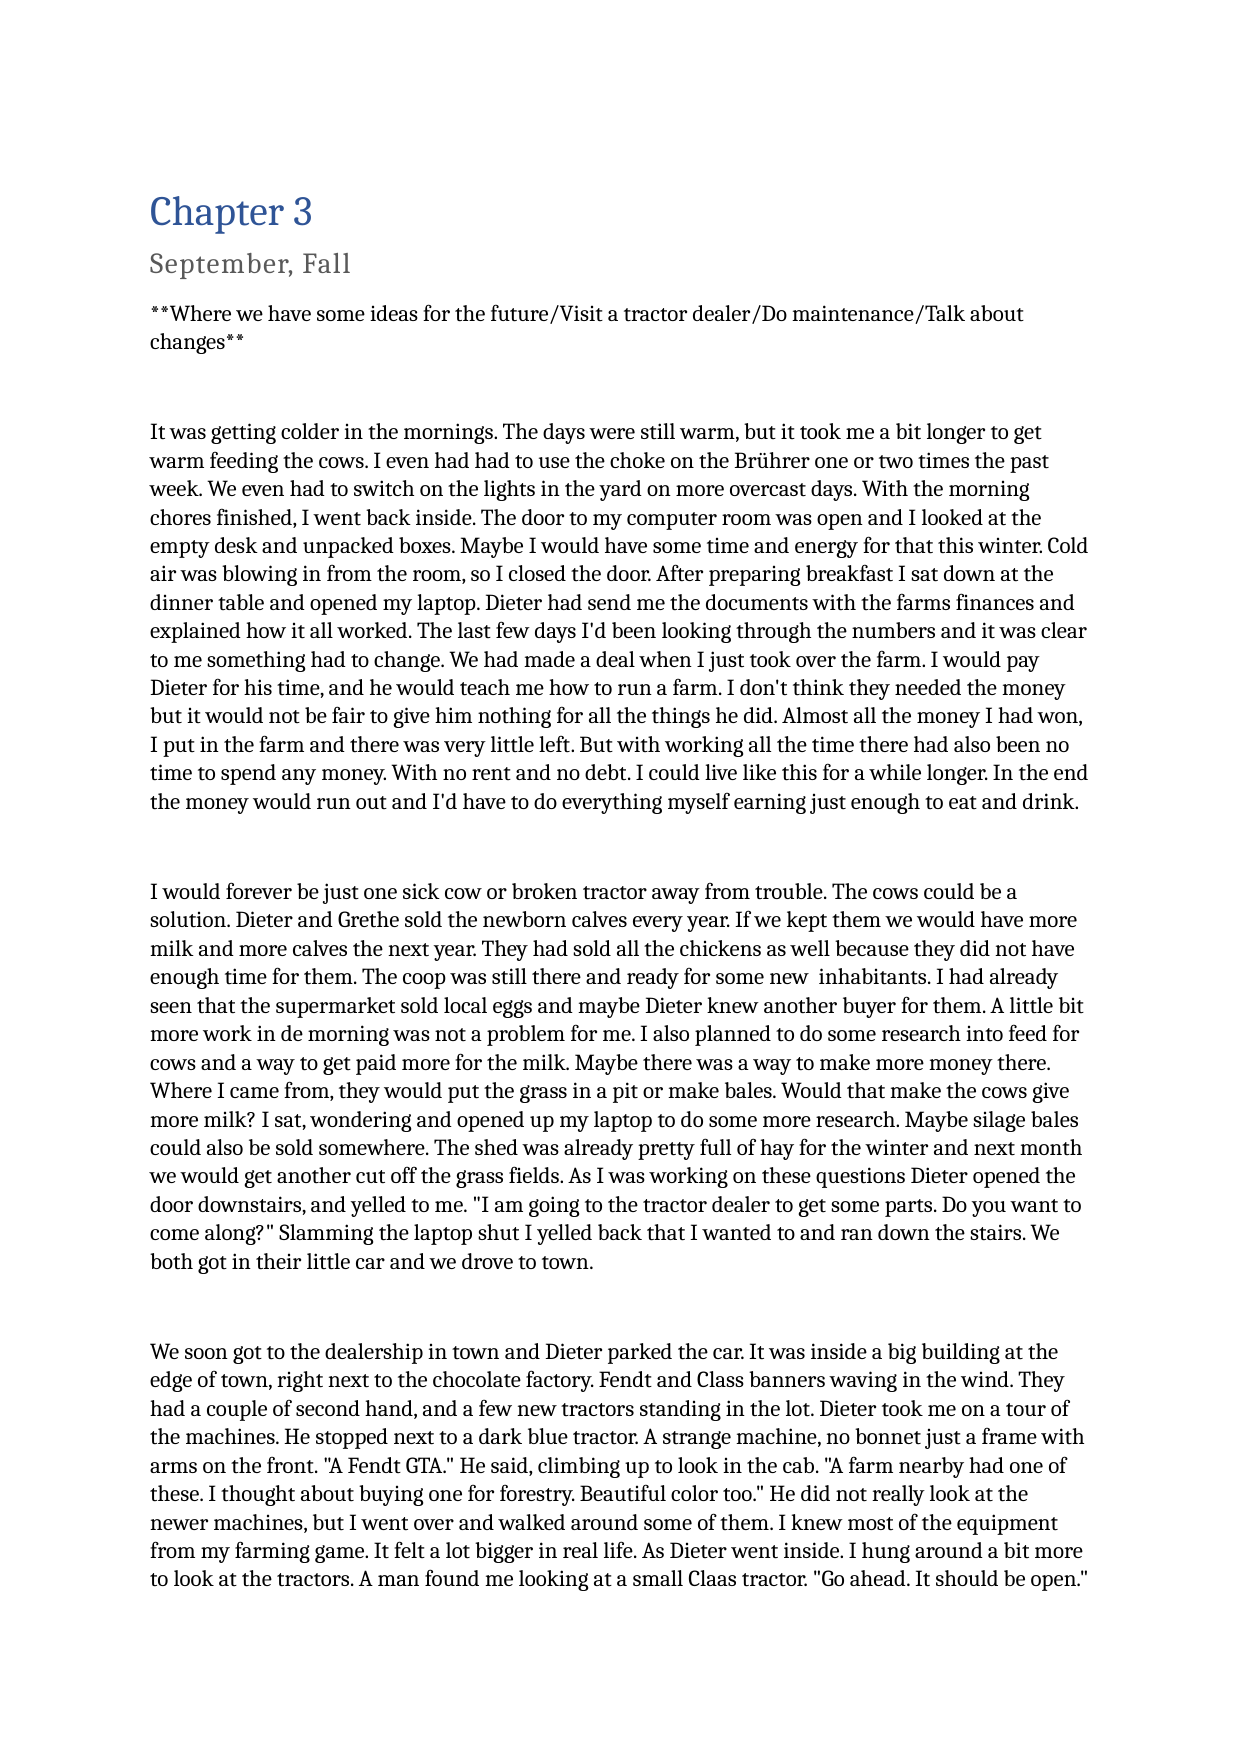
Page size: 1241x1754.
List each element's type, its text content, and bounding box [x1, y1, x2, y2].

text It was getting colder in the mornings. The days were still warm, but it took me a bit longer to get warm feeding the cows. I even had had to use the choke on the Brührer one or two times the past week. We even had to switch on the lights in the yard on more overcast days. With the morning chores finished, I went back inside. The door to my computer room was open and I looked at the empty desk and unpacked boxes. Maybe I would have some time and energy for that this winter. Cold air was blowing in from the room, so I closed the door. After preparing breakfast I sat down at the dinner table and opened my laptop. Dieter had send me the documents with the farms finances and explained how it all worked. The last few days I'd been looking through the numbers and it was clear to me something had to change. We had made a deal when I just took over the farm. I would pay Dieter for his time, and he would teach me how to run a farm. I don't think they needed the money but it would not be fair to give him nothing for all the things he did. Almost all the money I had won, I put in the farm and there was very little left. But with working all the time there had also been no time to spend any money. With no rent and no debt. I could live like this for a while longer. In the end the money would run out and I'd have to do everything myself earning just enough to eat and drink. [150, 419, 1090, 815]
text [150, 1339, 1090, 1593]
text **Where we have some ideas for the future/Visit a tractor dealer/Do maintenance/Talk about changes** [150, 300, 1090, 355]
text I would forever be just one sick cow or broken tractor away from trouble. The cows could be a solution. Dieter and Grethe sold the newborn calves every year. If we kept them we would have more milk and more calves the next year. They had sold all the chickens as well because they did not have enough time for them. The coop was still there and ready for some new inhabitants. I had already seen that the supermarket sold local eggs and maybe Dieter knew another buyer for them. A little bit more work in de morning was not a problem for me. I also planned to do some research into feed for cows and a way to get paid more for the milk. Maybe there was a way to make more money there. Where I came from, they would put the grass in a pit or make bales. Would that make the cows give more milk? I sat, wondering and opened up my laptop to do some more research. Maybe silage bales could also be sold somewhere. The shed was already pretty full of hay for the winter and next month we would get another cut off the grass fields. As I was working on these questions Dieter opened the door downstairs, and yelled to me. "I am going to the tractor dealer to get some parts. Do you want to come along?" Slamming the laptop shut I yelled back that I wanted to and ran down the stairs. We both got in their little car and we drove to town. [150, 879, 1090, 1275]
subtitle September, Fall [150, 247, 1090, 281]
subtitle Chapter 3 [150, 187, 1090, 235]
